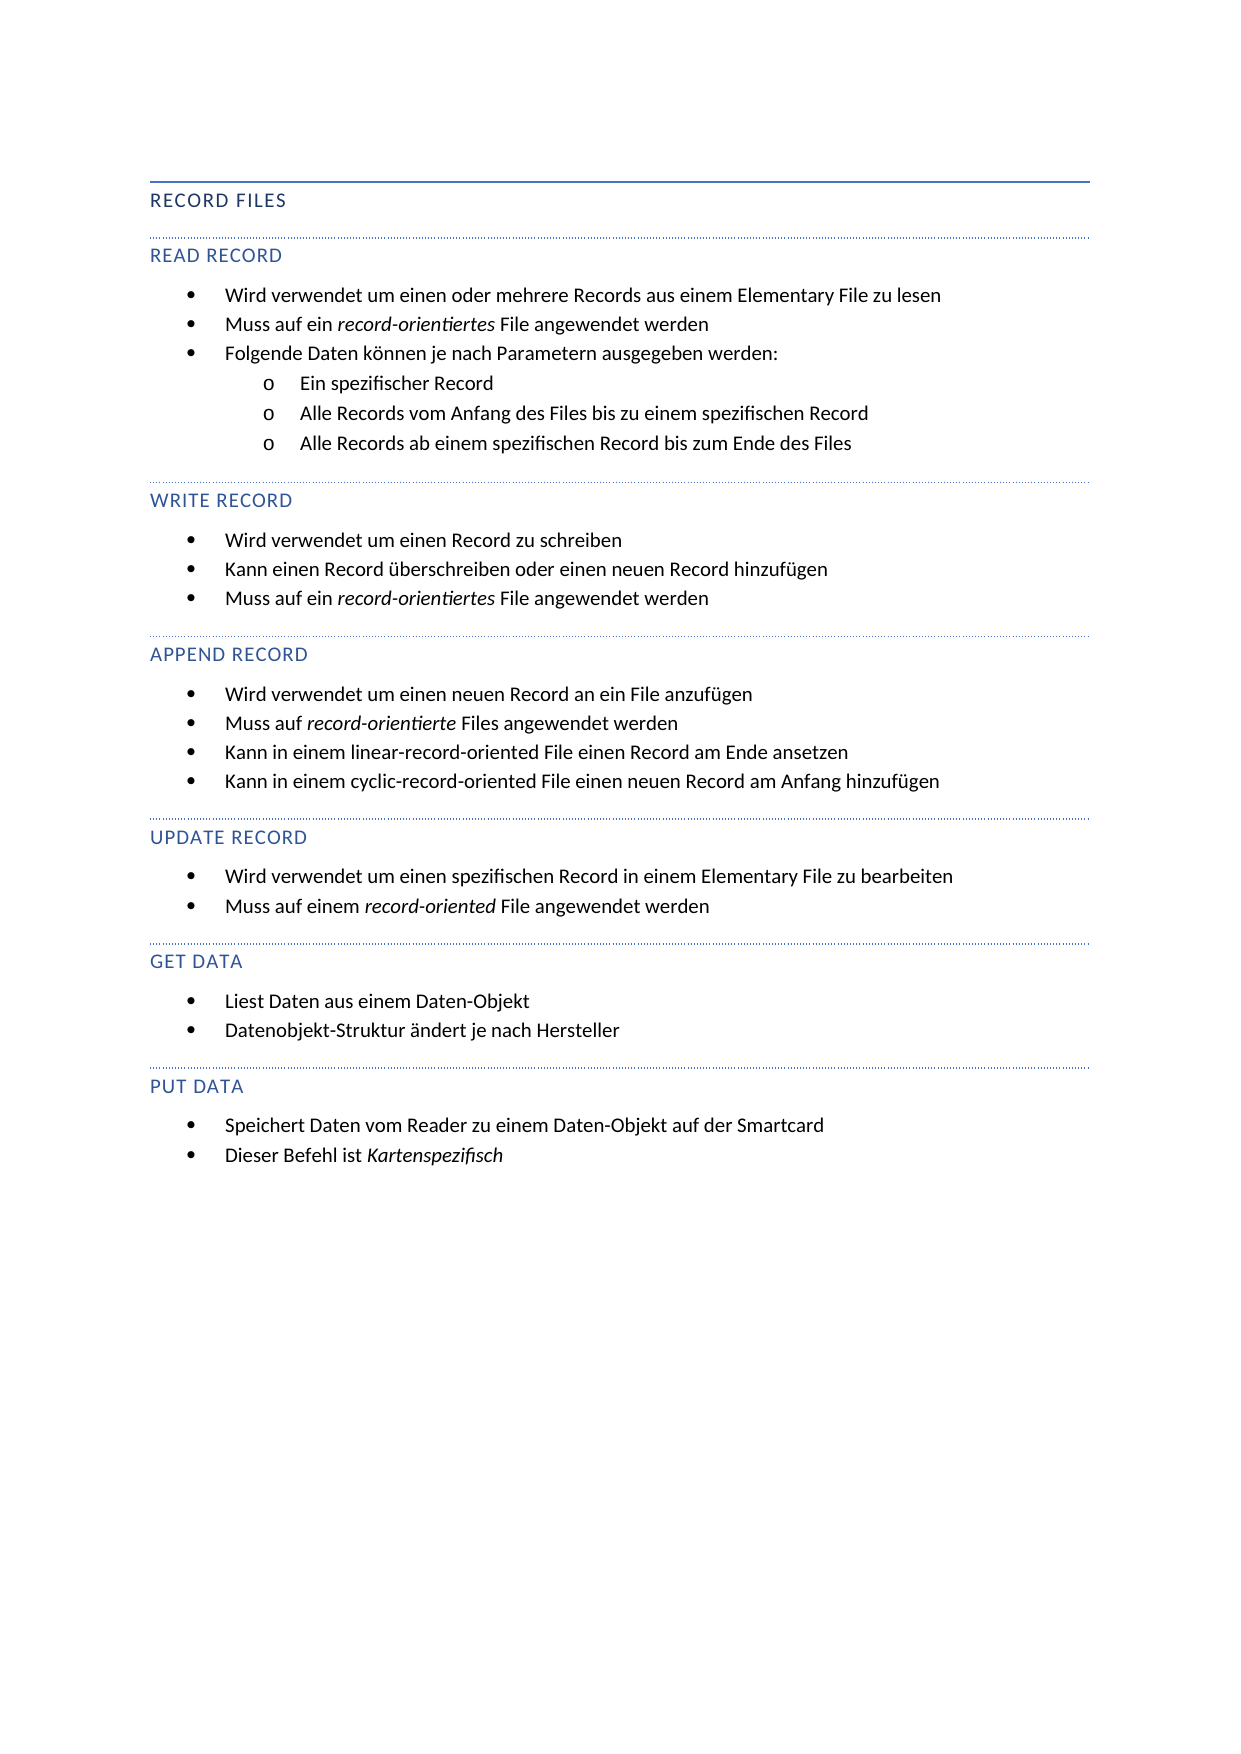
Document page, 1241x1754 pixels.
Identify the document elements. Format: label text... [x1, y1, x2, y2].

list Folgende Daten können je nach Parametern ausgegeben werden: [187, 341, 1090, 366]
list Muss auf ein record-orientiertes File angewendet werden [187, 586, 1090, 611]
subtitle Get Data [150, 943, 1090, 974]
list Kann in einem linear-record-oriented File einen Record am Ende ansetzen [187, 739, 1090, 764]
list Wird verwendet um einen Record zu schreiben [187, 527, 1090, 553]
list Datenobjekt-Struktur ändert je nach Hersteller [187, 1017, 1090, 1043]
list Ein spezifischer Record [262, 370, 1090, 396]
subtitle Append Record [150, 636, 1090, 667]
list Alle Records ab einem spezifischen Record bis zum Ende des Files [262, 431, 1090, 457]
list Dieser Befehl ist Kartenspezifisch [187, 1142, 1090, 1167]
subtitle Record Files [150, 183, 1090, 212]
list Muss auf record-orientierte Files angewendet werden [187, 710, 1090, 735]
list Muss auf einem record-oriented File angewendet werden [187, 893, 1090, 918]
list Kann in einem cyclic-record-oriented File einen neuen Record am Anfang hinzufügen [187, 768, 1090, 794]
list Liest Daten aus einem Daten-Objekt [187, 988, 1090, 1013]
list Muss auf ein record-orientiertes File angewendet werden [187, 311, 1090, 337]
list Wird verwendet um einen neuen Record an ein File anzufügen [187, 681, 1090, 706]
subtitle Put Data [150, 1067, 1090, 1098]
subtitle Write Record [150, 482, 1090, 513]
list Kann einen Record überschreiben oder einen neuen Record hinzufügen [187, 556, 1090, 582]
list Speichert Daten vom Reader zu einem Daten-Objekt auf der Smartcard [187, 1113, 1090, 1138]
list Alle Records vom Anfang des Files bis zu einem spezifischen Record [262, 400, 1090, 427]
list Wird verwendet um einen oder mehrere Records aus einem Elementary File zu lesen [187, 282, 1090, 308]
subtitle Update Record [150, 818, 1090, 849]
list Wird verwendet um einen spezifischen Record in einem Elementary File zu bearbeiten [187, 864, 1090, 889]
subtitle Read Record [150, 237, 1090, 268]
